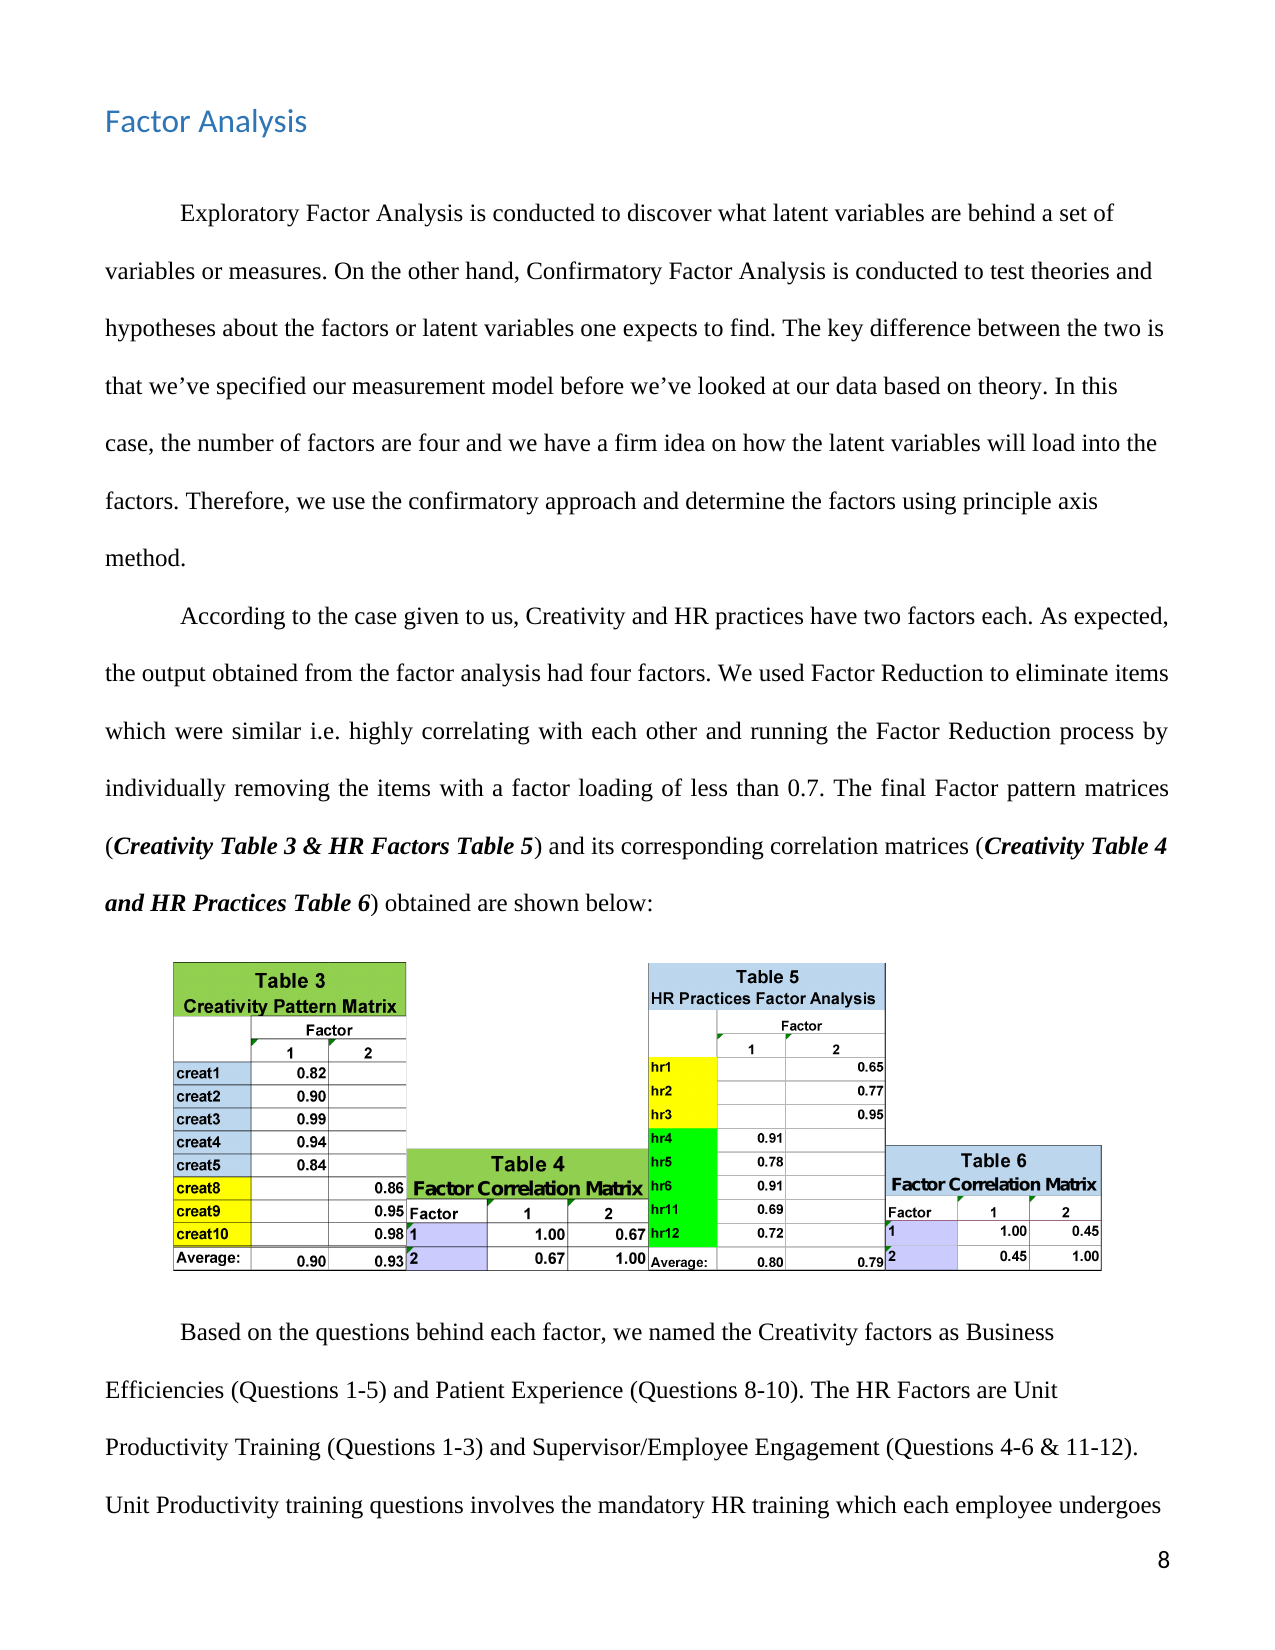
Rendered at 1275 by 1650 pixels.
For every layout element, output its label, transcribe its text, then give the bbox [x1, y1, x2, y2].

text According to the case given to us, Creativity and HR practices have two factors each. As expected, the output obtained from the factor analysis had four factors. We used Factor Reduction to eliminate items which were similar i.e. highly correlating with each other and running the Factor Reduction process by individually removing the items with a factor loading of less than 0.7. The final Factor pattern matrices (Creativity Table 3 & HR Factors Table 5) and its corresponding correlation matrices (Creativity Table 4 and HR Practices Table 6) obtained are shown below: [105, 601, 1170, 917]
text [105, 1317, 1170, 1518]
subtitle Factor Analysis [105, 100, 1170, 141]
picture [173, 962, 1102, 1271]
text Exploratory Factor Analysis is conducted to discover what latent variables are behind a set of variables or measures. On the other hand, Confirmatory Factor Analysis is conducted to test theories and hypotheses about the factors or latent variables one expects to find. The key difference between the two is that we’ve specified our measurement model before we’ve looked at our data based on theory. In this case, the number of factors are four and we have a firm idea on how the latent variables will load into the factors. Therefore, we use the confirmatory approach and determine the factors using principle axis method. [105, 198, 1170, 572]
